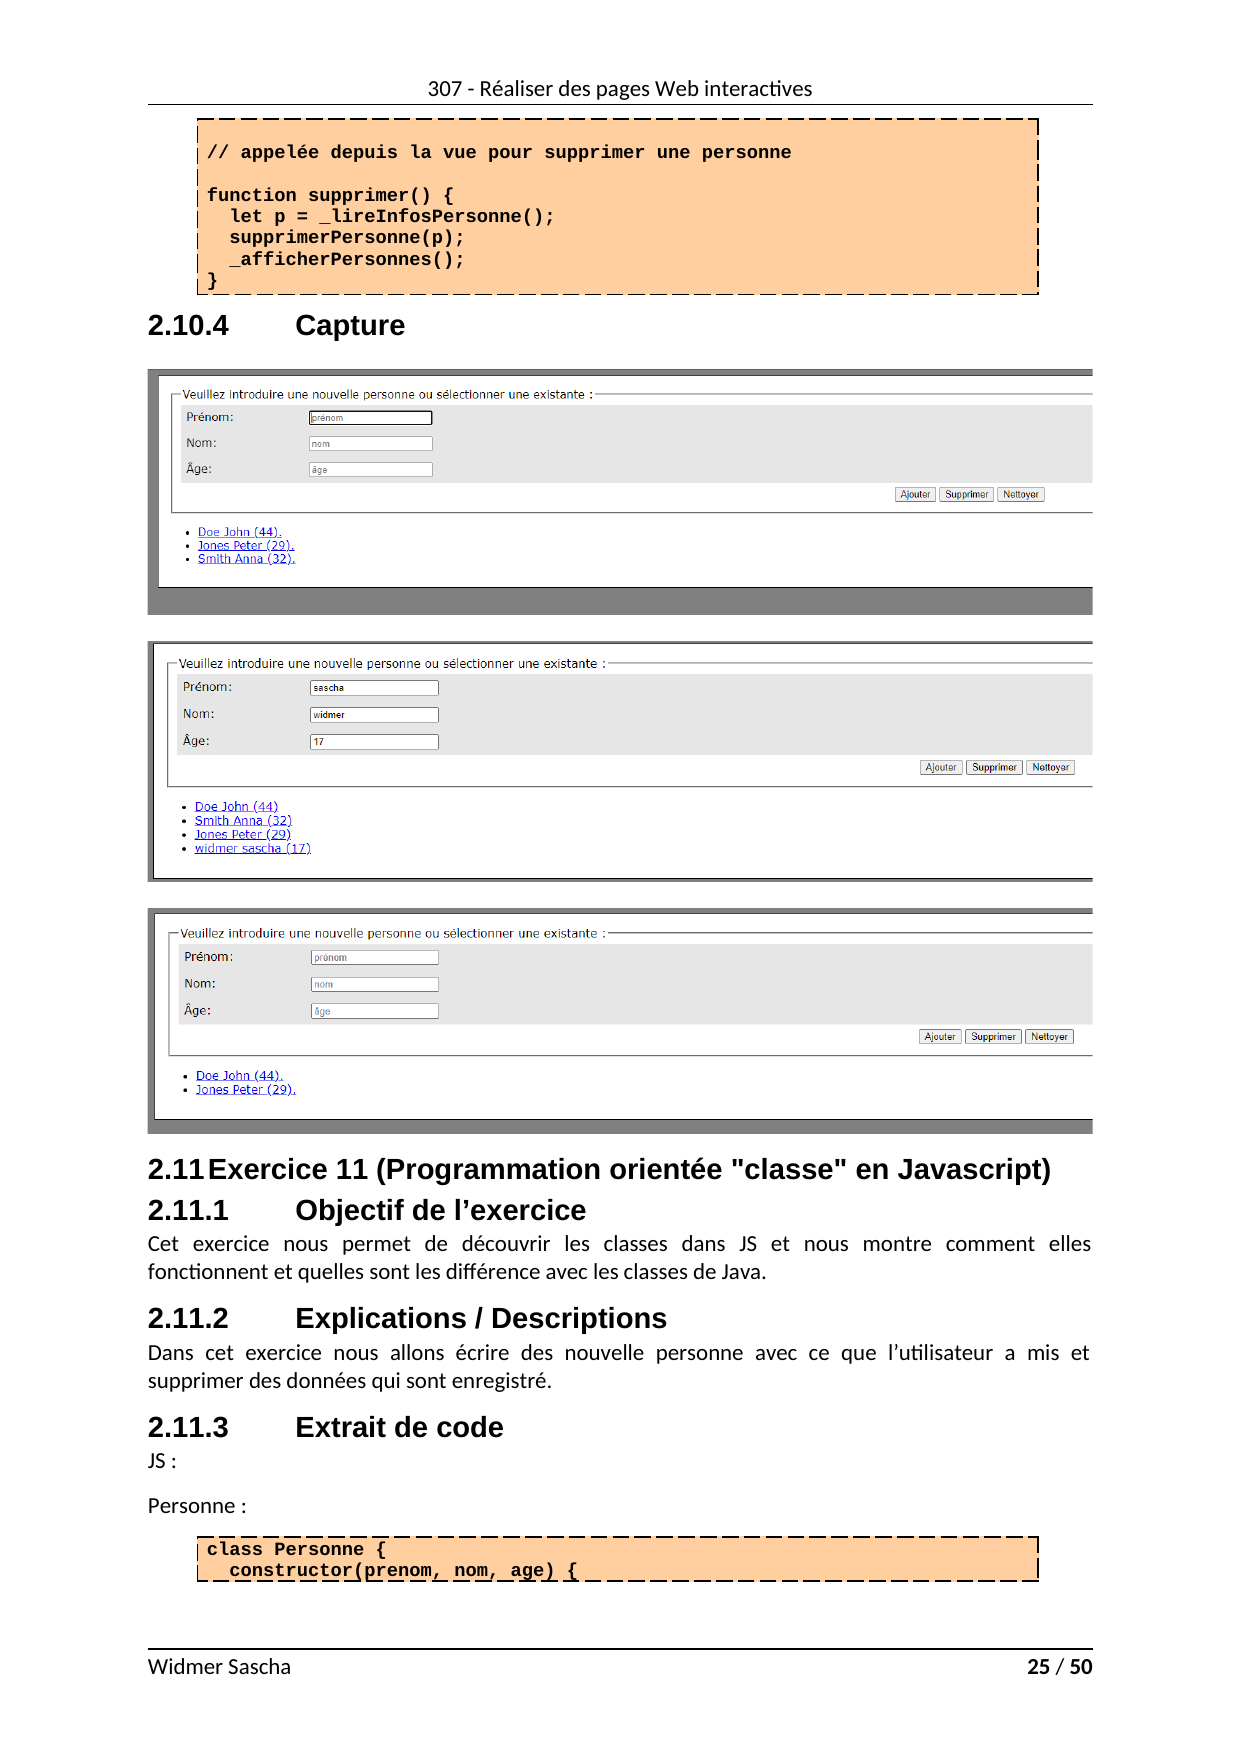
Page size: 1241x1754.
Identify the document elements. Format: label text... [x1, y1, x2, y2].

text } [197, 267, 1039, 295]
text constructor(prenom, nom, age) { [197, 1557, 1039, 1582]
subtitle Capture [148, 308, 1093, 341]
subtitle Objectif de l’exercice [148, 1193, 1093, 1226]
text function supprimer() { [197, 182, 1039, 203]
text Cet exercice nous permet de découvrir les classes dans JS et nous montre comment elles fonctionnent et quelles sont les différence avec les classes de Java. [148, 1229, 1093, 1285]
text let p = _lireInfosPersonne(); [197, 203, 1039, 224]
text Personne : [148, 1491, 1093, 1519]
subtitle Exercice 11 (Programmation orientée "classe" en Javascript) [148, 1152, 1093, 1186]
text _afficherPersonnes(); [197, 246, 1039, 267]
text supprimerPersonne(p); [197, 224, 1039, 246]
text Dans cet exercice nous allons écrire des nouvelle personne avec ce que l’utilisateur a mis et supprimer des données qui sont enregistré. [148, 1338, 1093, 1394]
text class Personne { [197, 1536, 1039, 1557]
subtitle Explications / Descriptions [148, 1302, 1093, 1335]
picture [147, 908, 1093, 1134]
text // appelée depuis la vue pour supprimer une personne [197, 139, 1039, 161]
picture [147, 369, 1093, 615]
subtitle Extrait de code [148, 1410, 1093, 1444]
text JS : [148, 1447, 1093, 1474]
picture [147, 641, 1093, 882]
